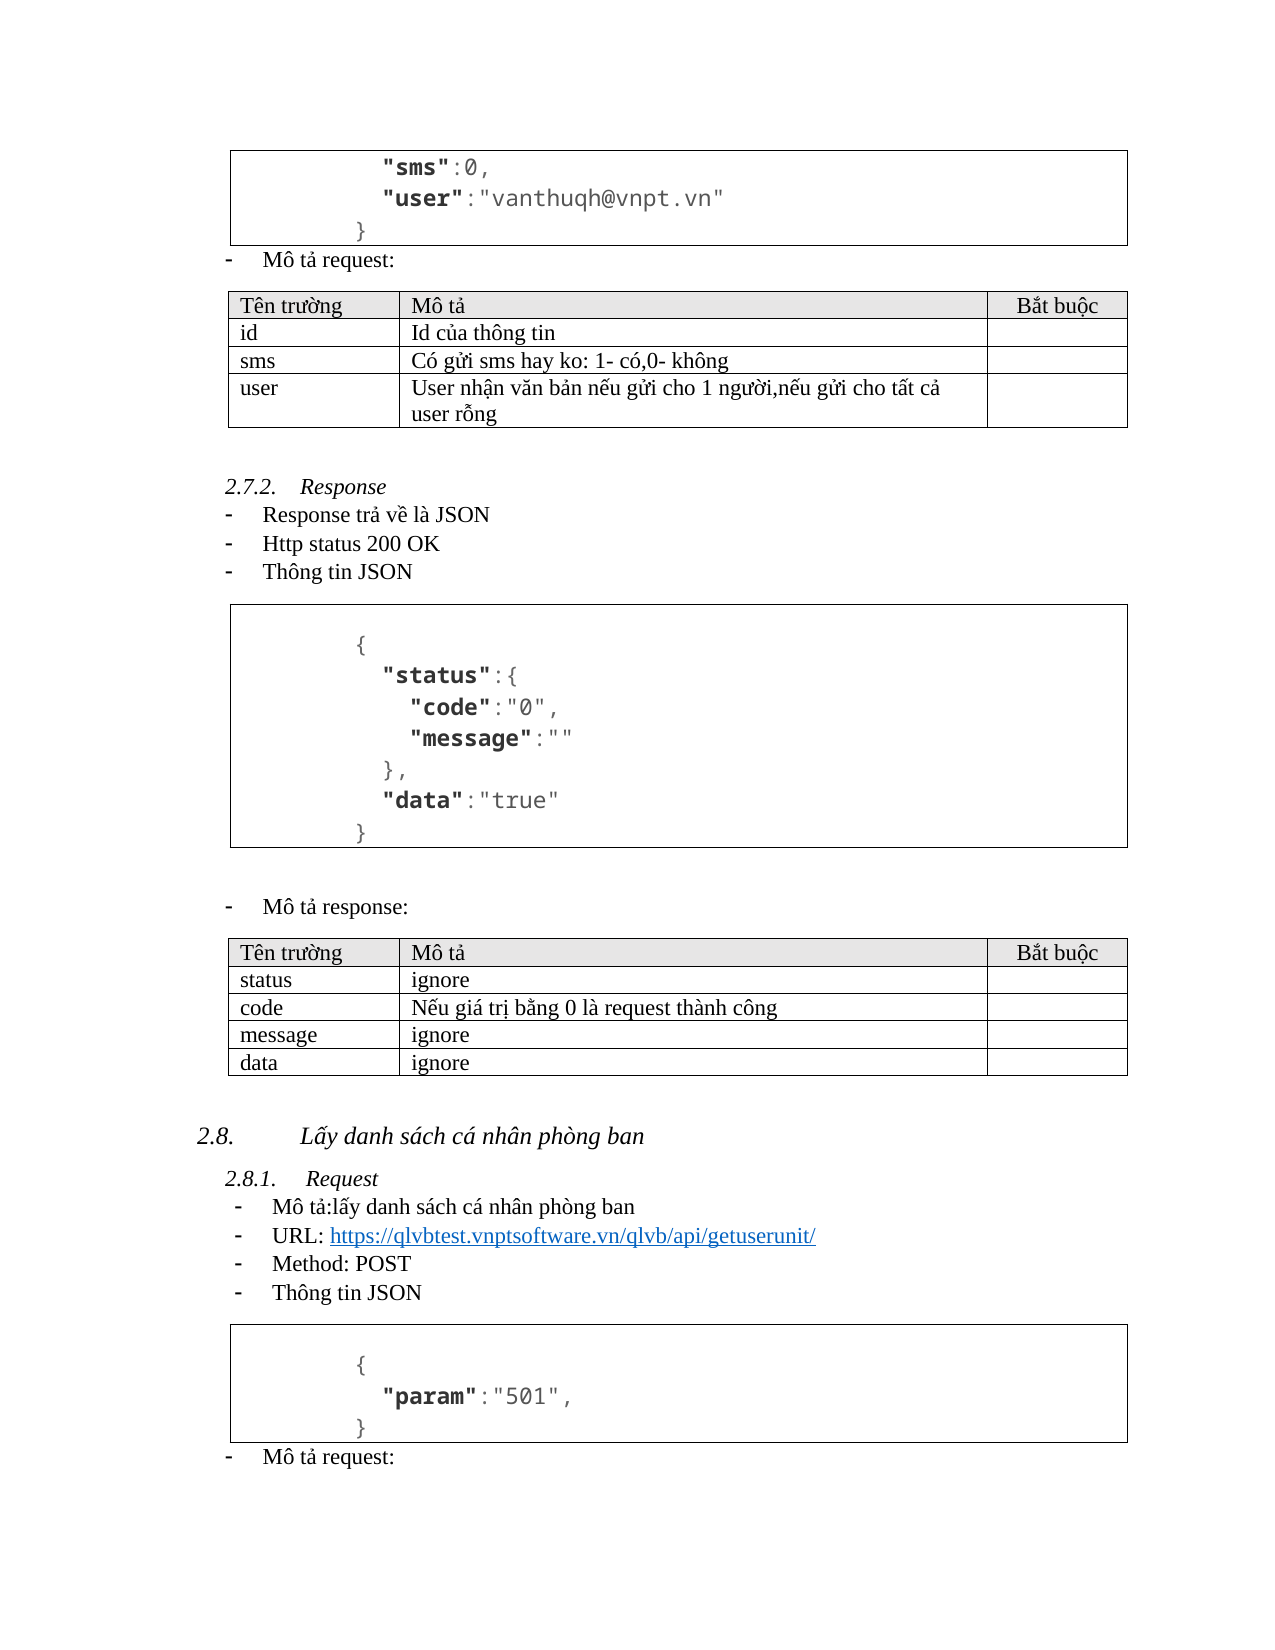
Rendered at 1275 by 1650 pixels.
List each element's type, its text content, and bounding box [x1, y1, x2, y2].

list Mô tả response: [225, 893, 1125, 919]
subtitle Response [225, 473, 1125, 499]
list Method: POST [234, 1250, 1125, 1276]
table_cell User nhận văn bản nếu gửi cho 1 người,nếu gửi cho tất cả user rỗng [400, 374, 987, 427]
table_header { "status":{ "code":"0", "message":"" }, "data":"true" } [231, 605, 1127, 847]
table_cell [988, 347, 1127, 373]
list Response trả về là JSON [225, 501, 1125, 528]
table_cell [988, 967, 1127, 993]
list URL: https://qlvbtest.vnptsoftware.vn/qlvb/api/getuserunit/ [234, 1222, 1125, 1248]
table_cell user [229, 374, 399, 427]
table_cell status [229, 967, 399, 993]
list Thông tin JSON [234, 1278, 1125, 1305]
list Thông tin JSON [225, 558, 1125, 585]
table_cell [988, 319, 1127, 346]
table_cell sms [229, 347, 399, 373]
table_cell [988, 1049, 1127, 1075]
table_cell [988, 374, 1127, 427]
subtitle Request [225, 1165, 1125, 1191]
table_cell data [229, 1049, 399, 1075]
table_cell ignore [400, 967, 987, 993]
list Mô tả request: [225, 246, 1125, 272]
table_cell id [229, 319, 399, 346]
table_header { "param":"501", } [231, 1325, 1127, 1442]
table_cell [988, 994, 1127, 1020]
list Mô tả request: [225, 1443, 1125, 1469]
list Mô tả:lấy danh sách cá nhân phòng ban [234, 1193, 1125, 1219]
list Http status 200 OK [225, 530, 1125, 556]
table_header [231, 151, 1127, 245]
table_cell Có gửi sms hay ko: 1- có,0- không [400, 347, 987, 373]
table_cell code [229, 994, 399, 1020]
table_header Tên trường [229, 292, 399, 318]
table_cell ignore [400, 1021, 987, 1048]
table_header Mô tả [400, 939, 987, 966]
table_cell Nếu giá trị bằng 0 là request thành công [400, 994, 987, 1020]
table_header Tên trường [229, 939, 399, 966]
table_cell [988, 1021, 1127, 1048]
table_header Mô tả [400, 292, 987, 318]
table_header Bắt buộc [988, 939, 1127, 966]
table_cell ignore [400, 1049, 987, 1075]
subtitle Lấy danh sách cá nhân phòng ban [197, 1121, 1125, 1150]
table_cell Id của thông tin [400, 319, 987, 346]
table_header Bắt buộc [988, 292, 1127, 318]
table_cell message [229, 1021, 399, 1048]
